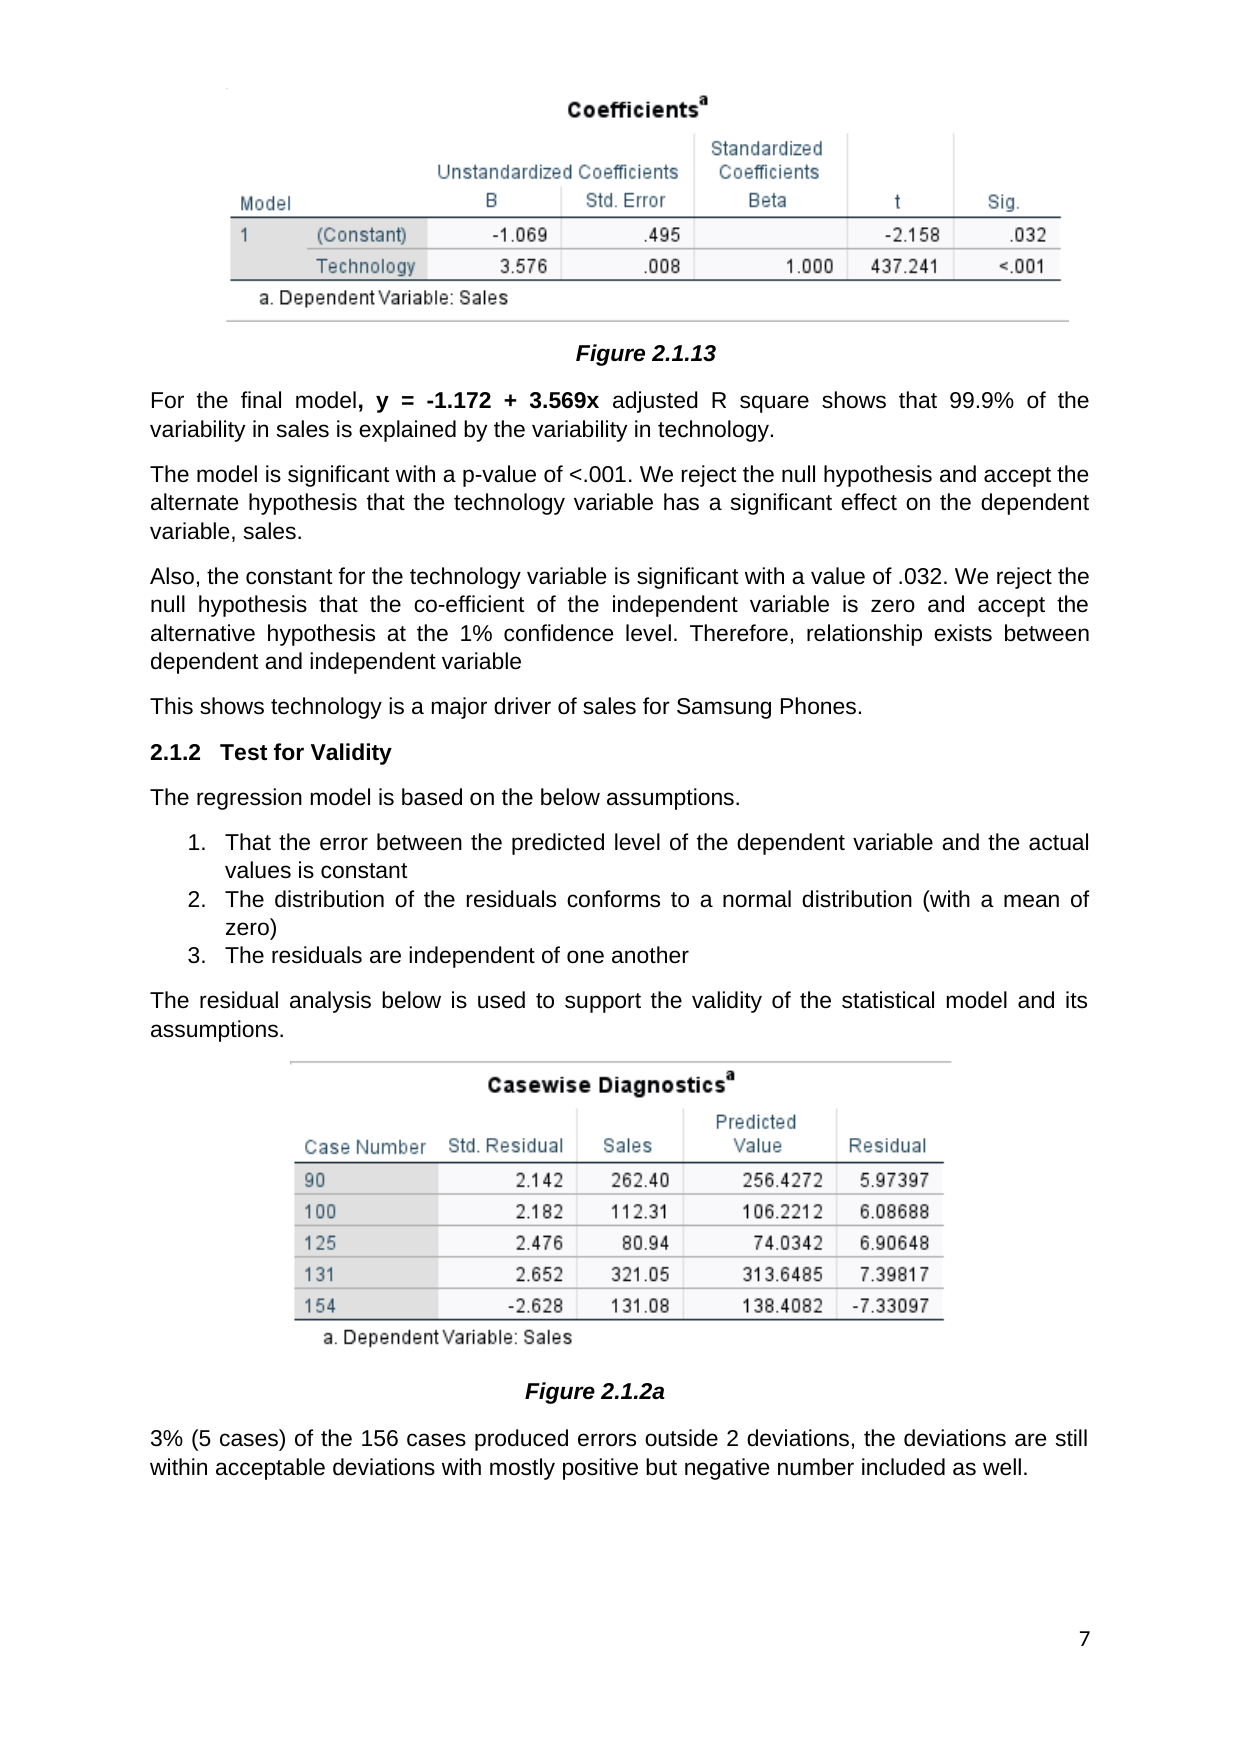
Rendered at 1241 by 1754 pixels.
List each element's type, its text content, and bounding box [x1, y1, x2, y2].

list That the error between the predicted level of the dependent variable and the actual values is constant [187, 829, 1090, 883]
text Figure 2.1.13 [150, 340, 1090, 367]
text For the final model, y = -1.172 + 3.569x adjusted R square shows that 99.9% of the variability in sales is explained by the variability in technology. [150, 387, 1090, 442]
text This shows technology is a major driver of sales for Samsung Phones. [150, 693, 1090, 720]
text The regression model is based on the below assumptions. [150, 783, 1090, 810]
text Also, the constant for the technology variable is significant with a value of .032. We reject the null hypothesis that the co-efficient of the independent variable is zero and accept the alternative hypothesis at the 1% confidence level. Therefore, relationship exists between dependent and independent variable [150, 563, 1090, 674]
picture [290, 1061, 952, 1360]
text 3% (5 cases) of the 156 cases produced errors outside 2 deviations, the deviations are still within acceptable deviations with mostly positive but negative number included as well. [150, 1425, 1090, 1480]
picture [226, 88, 1069, 322]
text The model is significant with a p-value of <.001. We reject the null hypothesis and accept the alternate hypothesis that the technology variable has a significant effect on the dependent variable, sales. [150, 461, 1090, 544]
list The distribution of the residuals conforms to a normal distribution (with a mean of zero) [187, 886, 1090, 940]
list The residuals are independent of one another [187, 942, 1090, 969]
text The residual analysis below is used to support the validity of the statistical model and its assumptions. [150, 987, 1090, 1042]
text Figure 2.1.2a [525, 1378, 1090, 1404]
subtitle 2.1.2 Test for Validity [150, 738, 1090, 765]
